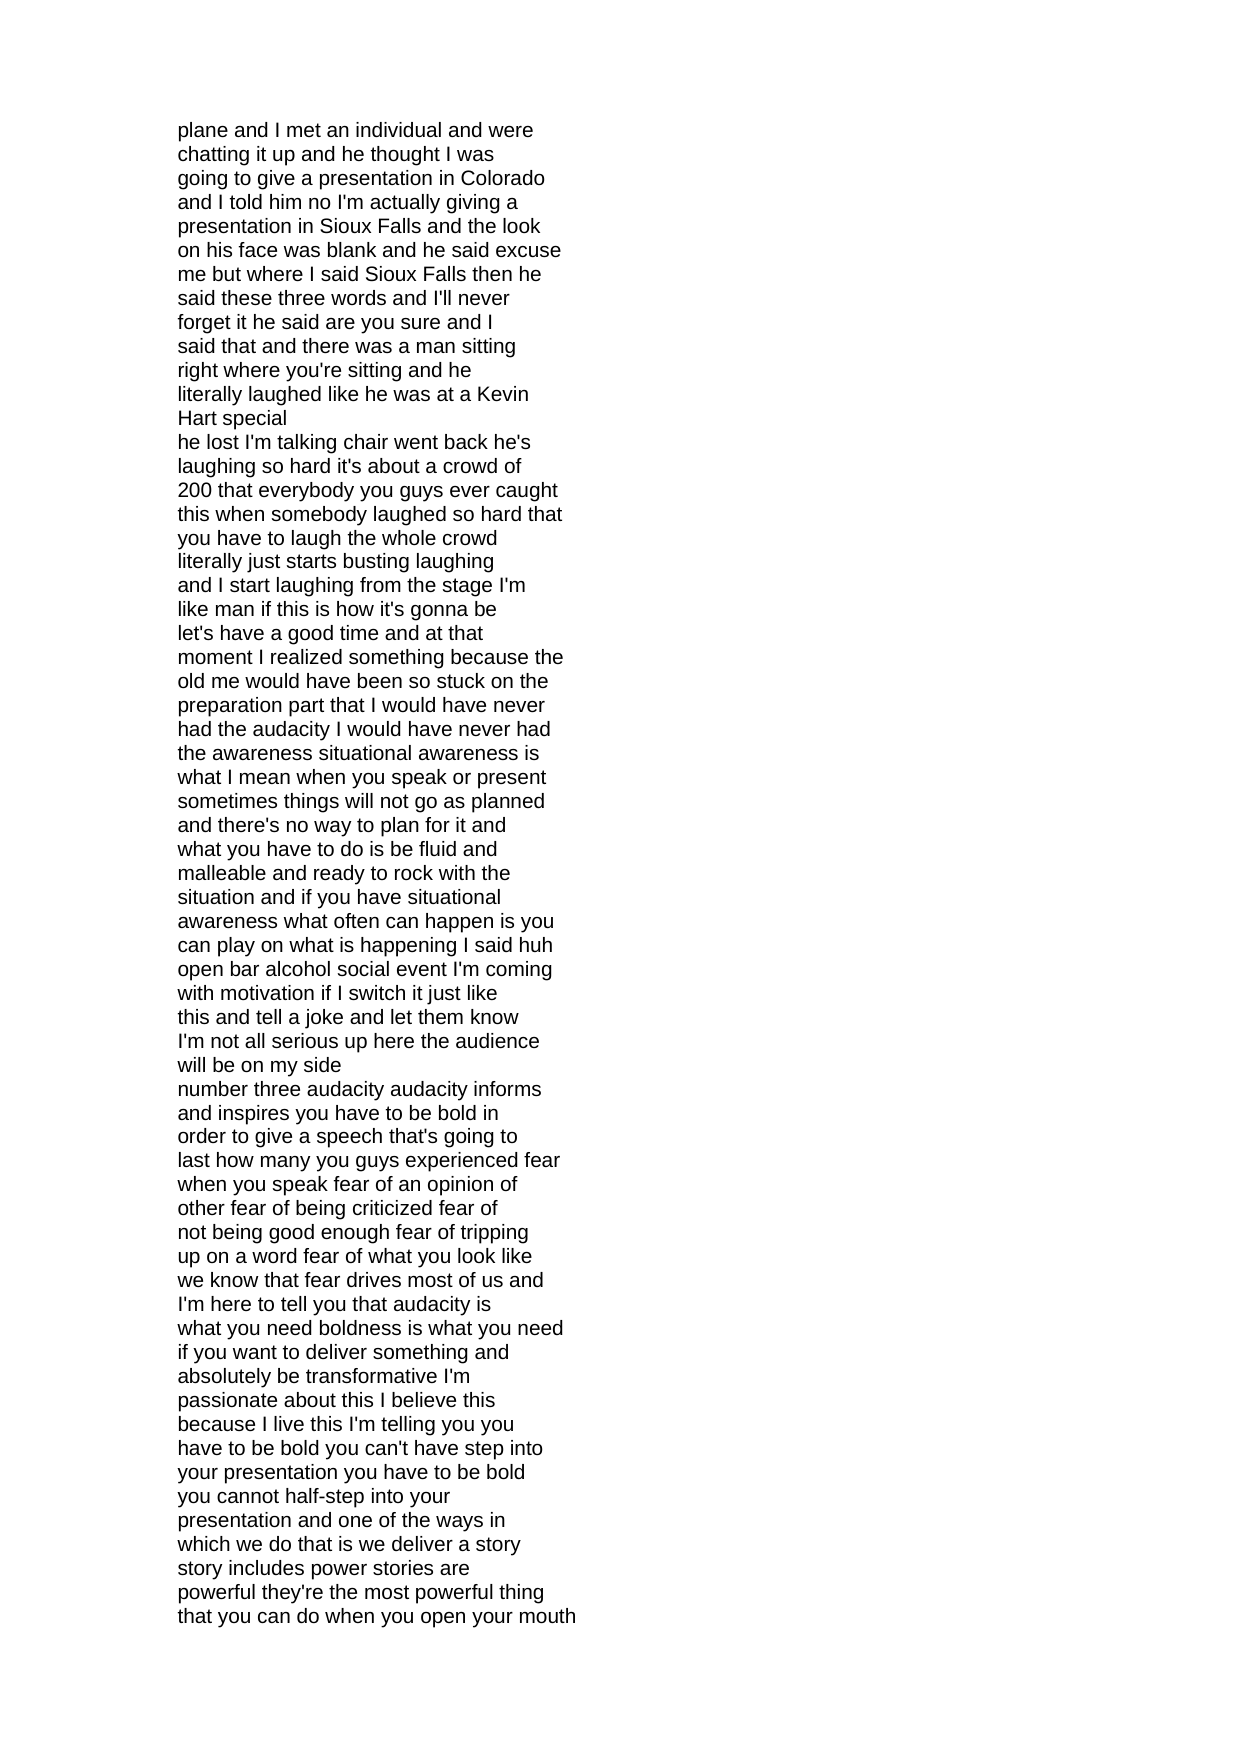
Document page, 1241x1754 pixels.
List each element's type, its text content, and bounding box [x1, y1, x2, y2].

text sometimes things will not go as planned [177, 789, 1152, 813]
text have to be bold you can't have step into [177, 1436, 1152, 1460]
text literally laughed like he was at a Kevin [177, 382, 1152, 406]
text and I start laughing from the stage I'm [177, 573, 1152, 597]
text what you have to do is be fluid and [177, 837, 1152, 861]
text awareness what often can happen is you [177, 909, 1152, 933]
text said that and there was a man sitting [177, 334, 1152, 358]
text and I told him no I'm actually giving a [177, 190, 1152, 214]
text on his face was blank and he said excuse [177, 238, 1152, 262]
text which we do that is we deliver a story [177, 1532, 1152, 1556]
text because I live this I'm telling you you [177, 1412, 1152, 1436]
text and inspires you have to be bold in [177, 1100, 1152, 1124]
text said these three words and I'll never [177, 286, 1152, 310]
text not being good enough fear of tripping [177, 1220, 1152, 1244]
text can play on what is happening I said huh [177, 933, 1152, 957]
text let's have a good time and at that [177, 621, 1152, 645]
text you cannot half-step into your [177, 1484, 1152, 1508]
text with motivation if I switch it just like [177, 981, 1152, 1004]
text if you want to deliver something and [177, 1340, 1152, 1364]
text other fear of being criticized fear of [177, 1196, 1152, 1220]
text this when somebody laughed so hard that [177, 501, 1152, 525]
text preparation part that I would have never [177, 693, 1152, 717]
text the awareness situational awareness is [177, 741, 1152, 765]
text and there's no way to plan for it and [177, 813, 1152, 837]
text order to give a speech that's going to [177, 1124, 1152, 1148]
text had the audacity I would have never had [177, 717, 1152, 741]
text up on a word fear of what you look like [177, 1244, 1152, 1268]
text presentation and one of the ways in [177, 1508, 1152, 1532]
text old me would have been so stuck on the [177, 669, 1152, 693]
text I'm here to tell you that audacity is [177, 1292, 1152, 1316]
text plane and I met an individual and were [177, 118, 1152, 142]
text passionate about this I believe this [177, 1388, 1152, 1412]
text I'm not all serious up here the audience [177, 1028, 1152, 1052]
text he lost I'm talking chair went back he's [177, 429, 1152, 453]
text when you speak fear of an opinion of [177, 1172, 1152, 1196]
text open bar alcohol social event I'm coming [177, 957, 1152, 981]
text your presentation you have to be bold [177, 1460, 1152, 1484]
text powerful they're the most powerful thing [177, 1579, 1152, 1603]
text 200 that everybody you guys ever caught [177, 477, 1152, 501]
text what I mean when you speak or present [177, 765, 1152, 789]
text presentation in Sioux Falls and the look [177, 214, 1152, 238]
text you have to laugh the whole crowd [177, 525, 1152, 549]
text laughing so hard it's about a crowd of [177, 453, 1152, 477]
text will be on my side [177, 1052, 1152, 1076]
text last how many you guys experienced fear [177, 1148, 1152, 1172]
text malleable and ready to rock with the [177, 861, 1152, 885]
text story includes power stories are [177, 1556, 1152, 1579]
text Hart special [177, 406, 1152, 429]
text number three audacity audacity informs [177, 1076, 1152, 1100]
text situation and if you have situational [177, 885, 1152, 909]
text this and tell a joke and let them know [177, 1004, 1152, 1028]
text that you can do when you open your mouth [177, 1603, 1152, 1627]
text we know that fear drives most of us and [177, 1268, 1152, 1292]
text absolutely be transformative I'm [177, 1364, 1152, 1388]
text going to give a presentation in Colorado [177, 166, 1152, 190]
text like man if this is how it's gonna be [177, 597, 1152, 621]
text me but where I said Sioux Falls then he [177, 262, 1152, 286]
text right where you're sitting and he [177, 358, 1152, 382]
text chatting it up and he thought I was [177, 142, 1152, 166]
text literally just starts busting laughing [177, 549, 1152, 573]
text moment I realized something because the [177, 645, 1152, 669]
text forget it he said are you sure and I [177, 310, 1152, 334]
text what you need boldness is what you need [177, 1316, 1152, 1340]
